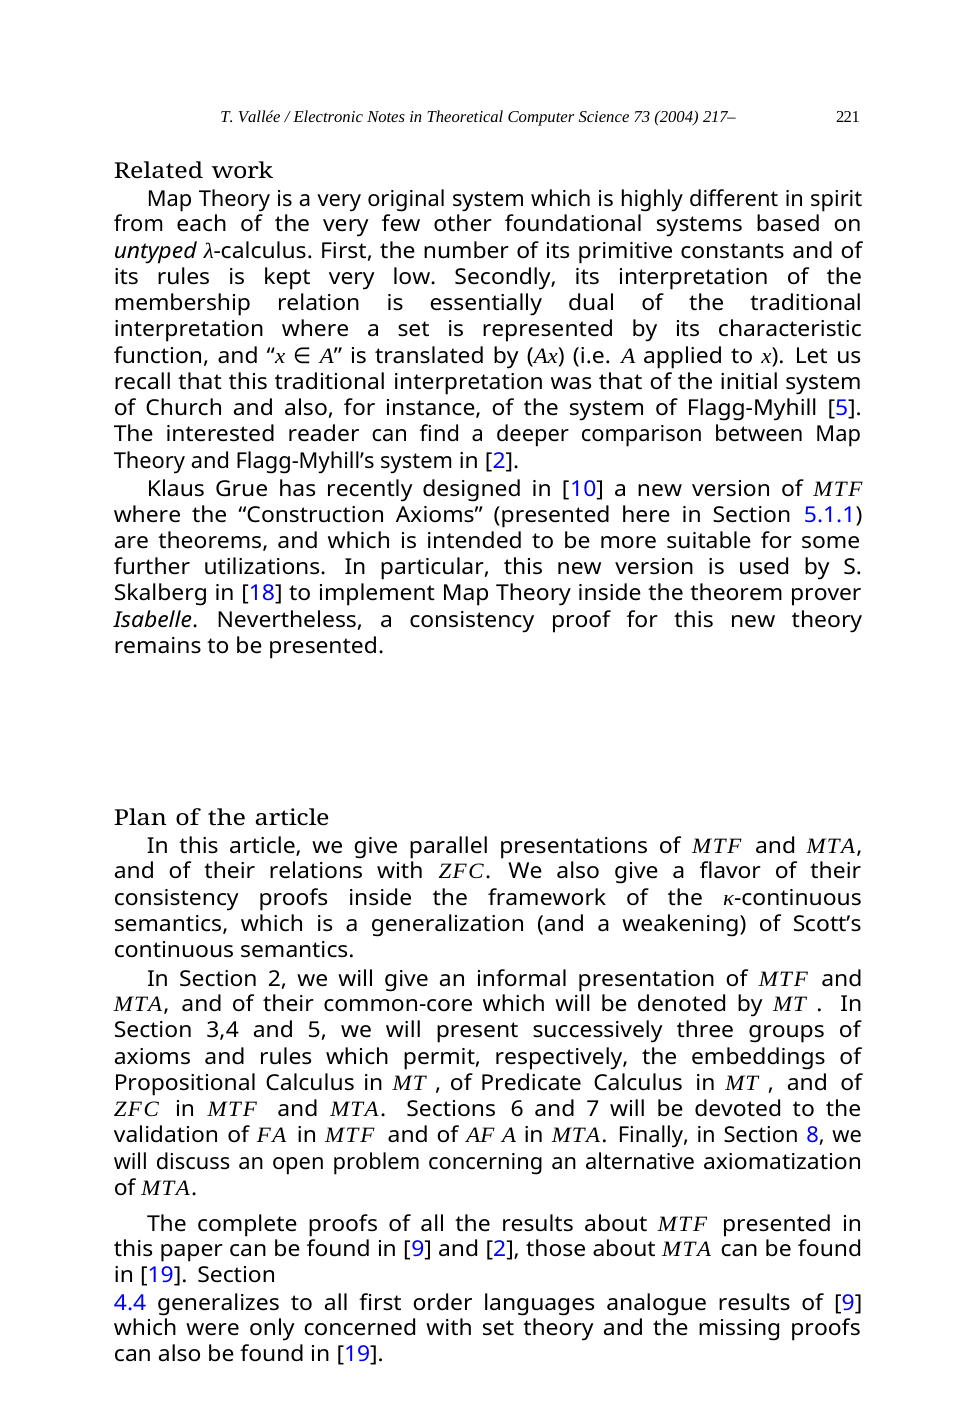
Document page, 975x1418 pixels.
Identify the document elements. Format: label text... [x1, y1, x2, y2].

text Related work [113, 158, 902, 183]
text The complete proofs of all the results about MTF presented in this paper can be found in [9] and [2], those about MTA can be found in [19]. Section [114, 1211, 862, 1289]
text 4.4 generalizes to all first order languages analogue results of [9] which were only concerned with set theory and the missing proofs can also be found in [19]. [114, 1289, 862, 1368]
text Plan of the article [113, 805, 902, 830]
text In this article, we give parallel presentations of MTF and MTA, and of their relations with ZFC. We also give a flavor of their consistency proofs inside the framework of the κ-continuous semantics, which is a generalization (and a weakening) of Scott’s continuous semantics. [113, 833, 862, 964]
text In Section 2, we will give an informal presentation of MTF and MTA, and of their common-core which will be denoted by MT . In Section 3,4 and 5, we will present successively three groups of axioms and rules which permit, respectively, the embeddings of Propositional Calculus in MT , of Predicate Calculus in MT , and of ZFC in MTF and MTA. Sections 6 and 7 will be devoted to the validation of FA in MTF and of AF A in MTA. Finally, in Section 8, we will discuss an open problem concerning an alternative axiomatization of MTA. [113, 966, 862, 1202]
text Klaus Grue has recently designed in [10] a new version of MTF where the “Construction Axioms” (presented here in Section 5.1.1) are theorems, and which is intended to be more suitable for some further utilizations. In particular, this new version is used by S. Skalberg in [18] to implement Map Theory inside the theorem prover Isabelle. Nevertheless, a consistency proof for this new theory remains to be presented. [113, 476, 862, 659]
text Map Theory is a very original system which is highly different in spirit from each of the very few other foundational systems based on untyped λ-calculus. First, the number of its primitive constants and of its rules is kept very low. Secondly, its interpretation of the membership relation is essentially dual of the traditional interpretation where a set is represented by its characteristic function, and “x ∈ A” is translated by (Ax) (i.e. A applied to x). Let us recall that this traditional interpretation was that of the initial system of Church and also, for instance, of the system of Flagg-Myhill [5]. The interested reader can find a deeper comparison between Map Theory and Flagg-Myhill’s system in [2]. [113, 186, 862, 474]
